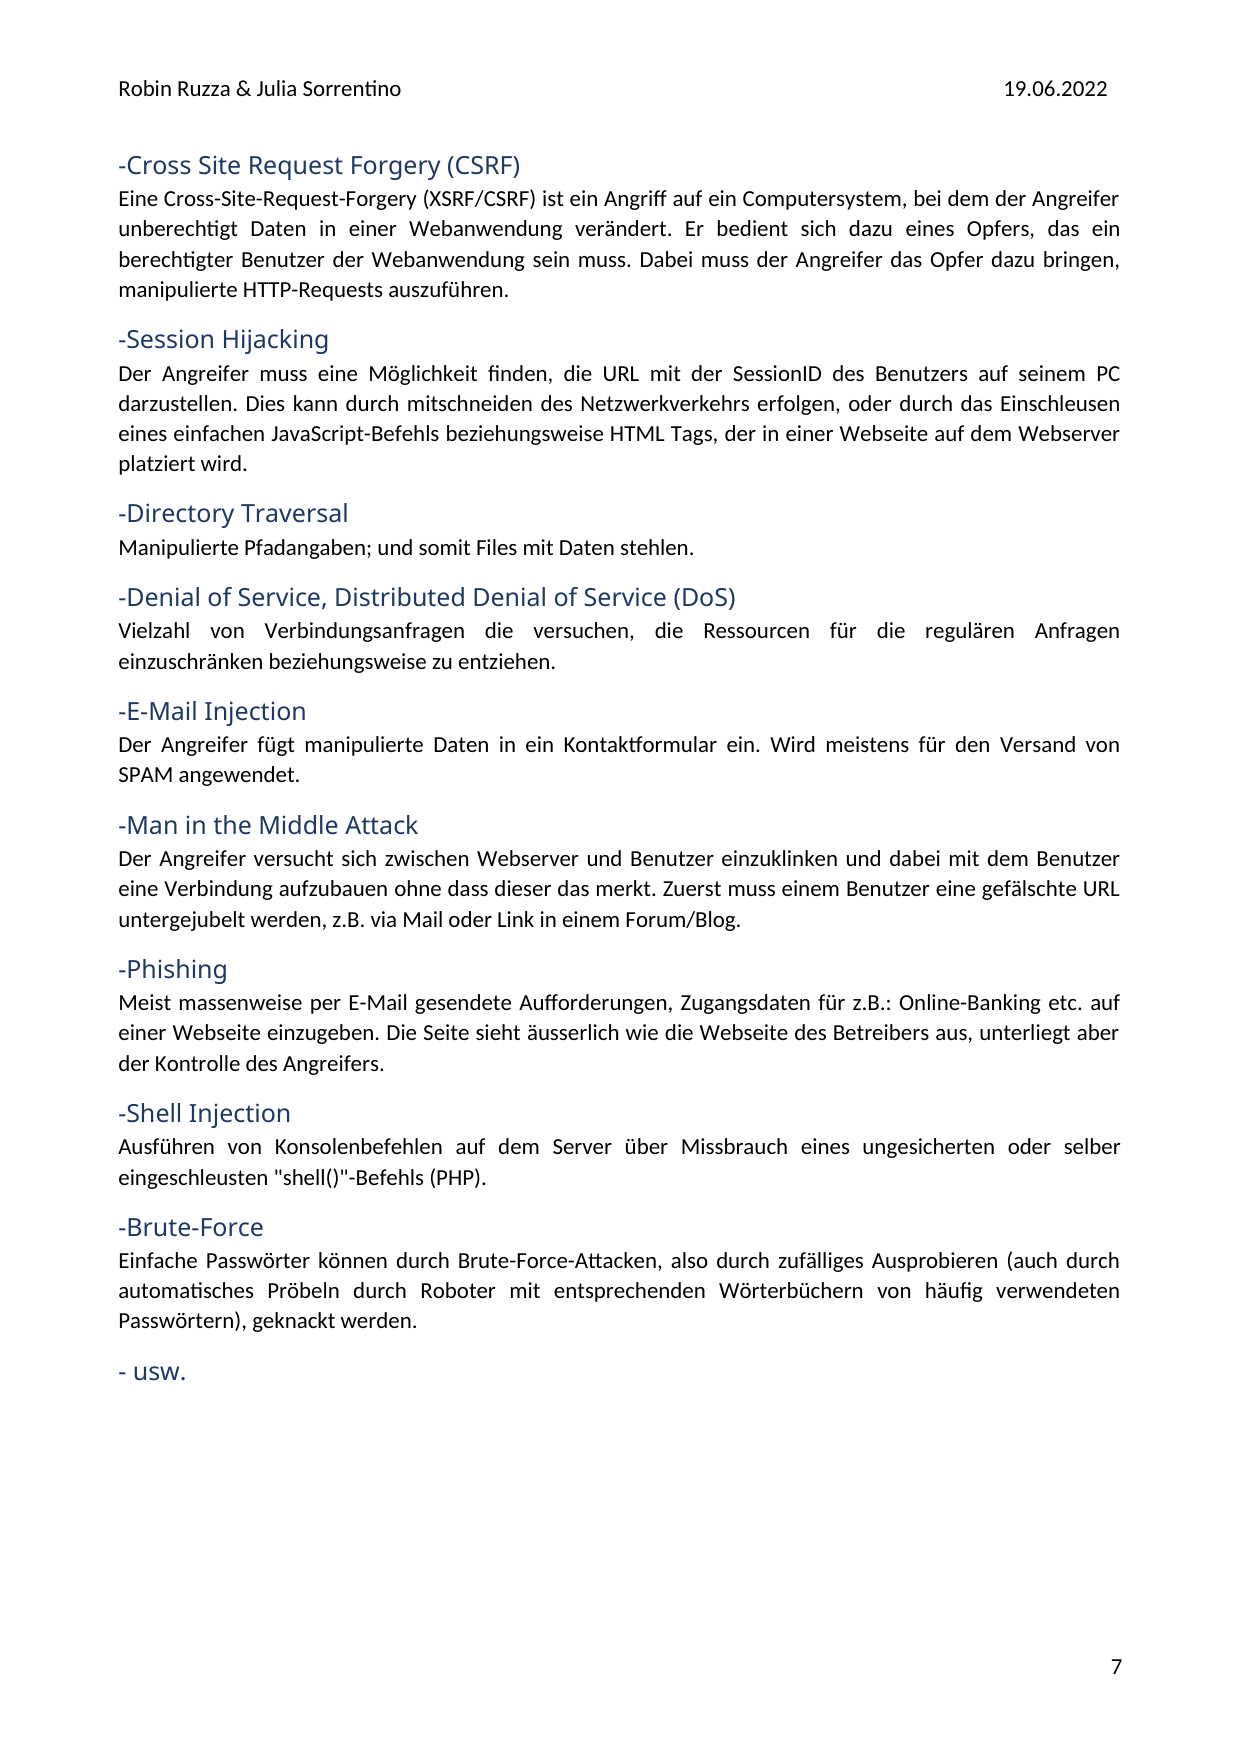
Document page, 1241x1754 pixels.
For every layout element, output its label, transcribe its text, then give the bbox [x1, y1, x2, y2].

subtitle - usw. [118, 1353, 1122, 1388]
subtitle -Denial of Service, Distributed Denial of Service (DoS) [118, 580, 1122, 614]
subtitle -Brute-Force [118, 1209, 1122, 1243]
text Manipulierte Pfadangaben; und somit Files mit Daten stehlen. [118, 533, 1122, 561]
subtitle -Cross Site Request Forgery (CSRF) [118, 148, 1122, 182]
text Eine Cross-Site-Request-Forgery (XSRF/CSRF) ist ein Angriff auf ein Computersystem, bei dem der Angreifer unberechtigt Daten in einer Webanwendung verändert. Er bedient sich dazu eines Opfers, das ein berechtigter Benutzer der Webanwendung sein muss. Dabei muss der Angreifer das Opfer dazu bringen, manipulierte HTTP-Requests auszuführen. [118, 184, 1122, 303]
text Einfache Passwörter können durch Brute-Force-Attacken, also durch zufälliges Ausprobieren (auch durch automatisches Pröbeln durch Roboter mit entsprechenden Wörterbüchern von häufig verwendeten Passwörtern), geknackt werden. [118, 1246, 1122, 1335]
subtitle -Phishing [118, 952, 1122, 986]
text Der Angreifer muss eine Möglichkeit finden, die URL mit der SessionID des Benutzers auf seinem PC darzustellen. Dies kann durch mitschneiden des Netzwerkverkehrs erfolgen, oder durch das Einschleusen eines einfachen JavaScript-Befehls beziehungsweise HTML Tags, der in einer Webseite auf dem Webserver platziert wird. [118, 359, 1122, 477]
subtitle -Man in the Middle Attack [118, 807, 1122, 842]
subtitle -Session Hijacking [118, 322, 1122, 356]
text Vielzahl von Verbindungsanfragen die versuchen, die Ressourcen für die regulären Anfragen einzuschränken beziehungsweise zu entziehen. [118, 617, 1122, 675]
text Ausführen von Konsolenbefehlen auf dem Server über Missbrauch eines ungesicherten oder selber eingeschleusten "shell()"-Befehls (PHP). [118, 1132, 1122, 1191]
text Meist massenweise per E-Mail gesendete Aufforderungen, Zugangsdaten für z.B.: Online-Banking etc. auf einer Webseite einzugeben. Die Seite sieht äusserlich wie die Webseite des Betreibers aus, unterliegt aber der Kontrolle des Angreifers. [118, 988, 1122, 1077]
text Der Angreifer fügt manipulierte Daten in ein Kontaktformular ein. Wird meistens für den Versand von SPAM angewendet. [118, 730, 1122, 789]
subtitle -Shell Injection [118, 1096, 1122, 1130]
subtitle -Directory Traversal [118, 496, 1122, 530]
subtitle -E-Mail Injection [118, 694, 1122, 728]
text Der Angreifer versucht sich zwischen Webserver und Benutzer einzuklinken und dabei mit dem Benutzer eine Verbindung aufzubauen ohne dass dieser das merkt. Zuerst muss einem Benutzer eine gefälschte URL untergejubelt werden, z.B. via Mail oder Link in einem Forum/Blog. [118, 844, 1122, 933]
